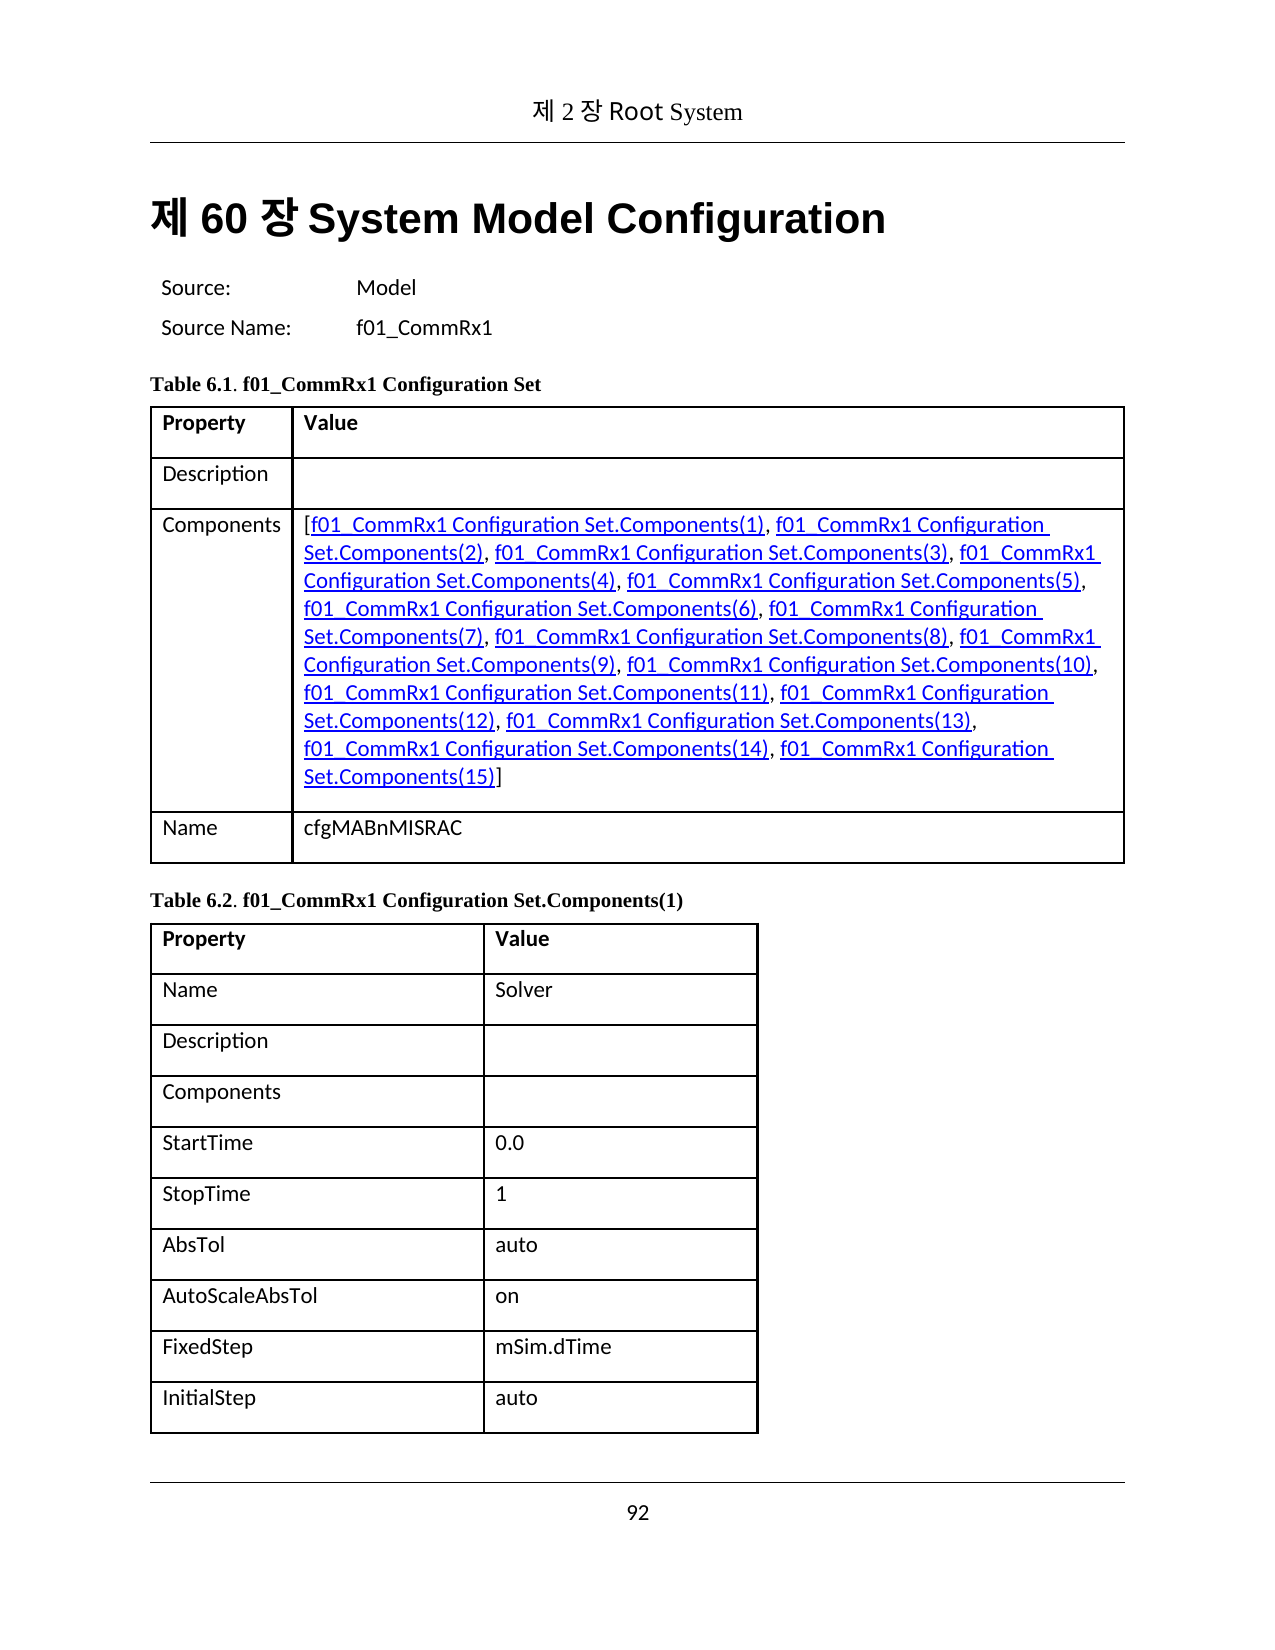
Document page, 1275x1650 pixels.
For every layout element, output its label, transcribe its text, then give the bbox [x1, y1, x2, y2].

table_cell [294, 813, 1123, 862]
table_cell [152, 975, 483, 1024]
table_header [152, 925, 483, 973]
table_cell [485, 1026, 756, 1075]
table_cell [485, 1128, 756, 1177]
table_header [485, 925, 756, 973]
title Table 6.1. f01_CommRx1 Configuration Set [150, 368, 1125, 396]
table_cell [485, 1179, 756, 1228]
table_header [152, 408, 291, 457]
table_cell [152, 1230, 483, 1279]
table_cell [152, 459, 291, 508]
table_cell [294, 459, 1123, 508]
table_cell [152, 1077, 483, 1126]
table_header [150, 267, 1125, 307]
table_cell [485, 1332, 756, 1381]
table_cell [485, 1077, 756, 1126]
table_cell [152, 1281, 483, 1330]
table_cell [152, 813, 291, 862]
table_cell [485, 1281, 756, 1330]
title Table 6.2. f01_CommRx1 Configuration Set.Components(1) [150, 885, 1125, 912]
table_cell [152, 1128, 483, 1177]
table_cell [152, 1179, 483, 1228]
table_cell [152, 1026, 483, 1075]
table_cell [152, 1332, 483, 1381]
text 제 6 장System Model Configuration [150, 188, 1125, 246]
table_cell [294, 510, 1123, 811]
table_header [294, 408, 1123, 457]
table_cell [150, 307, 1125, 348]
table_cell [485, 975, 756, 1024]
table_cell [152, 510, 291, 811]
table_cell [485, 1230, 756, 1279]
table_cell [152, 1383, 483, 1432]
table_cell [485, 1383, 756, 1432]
